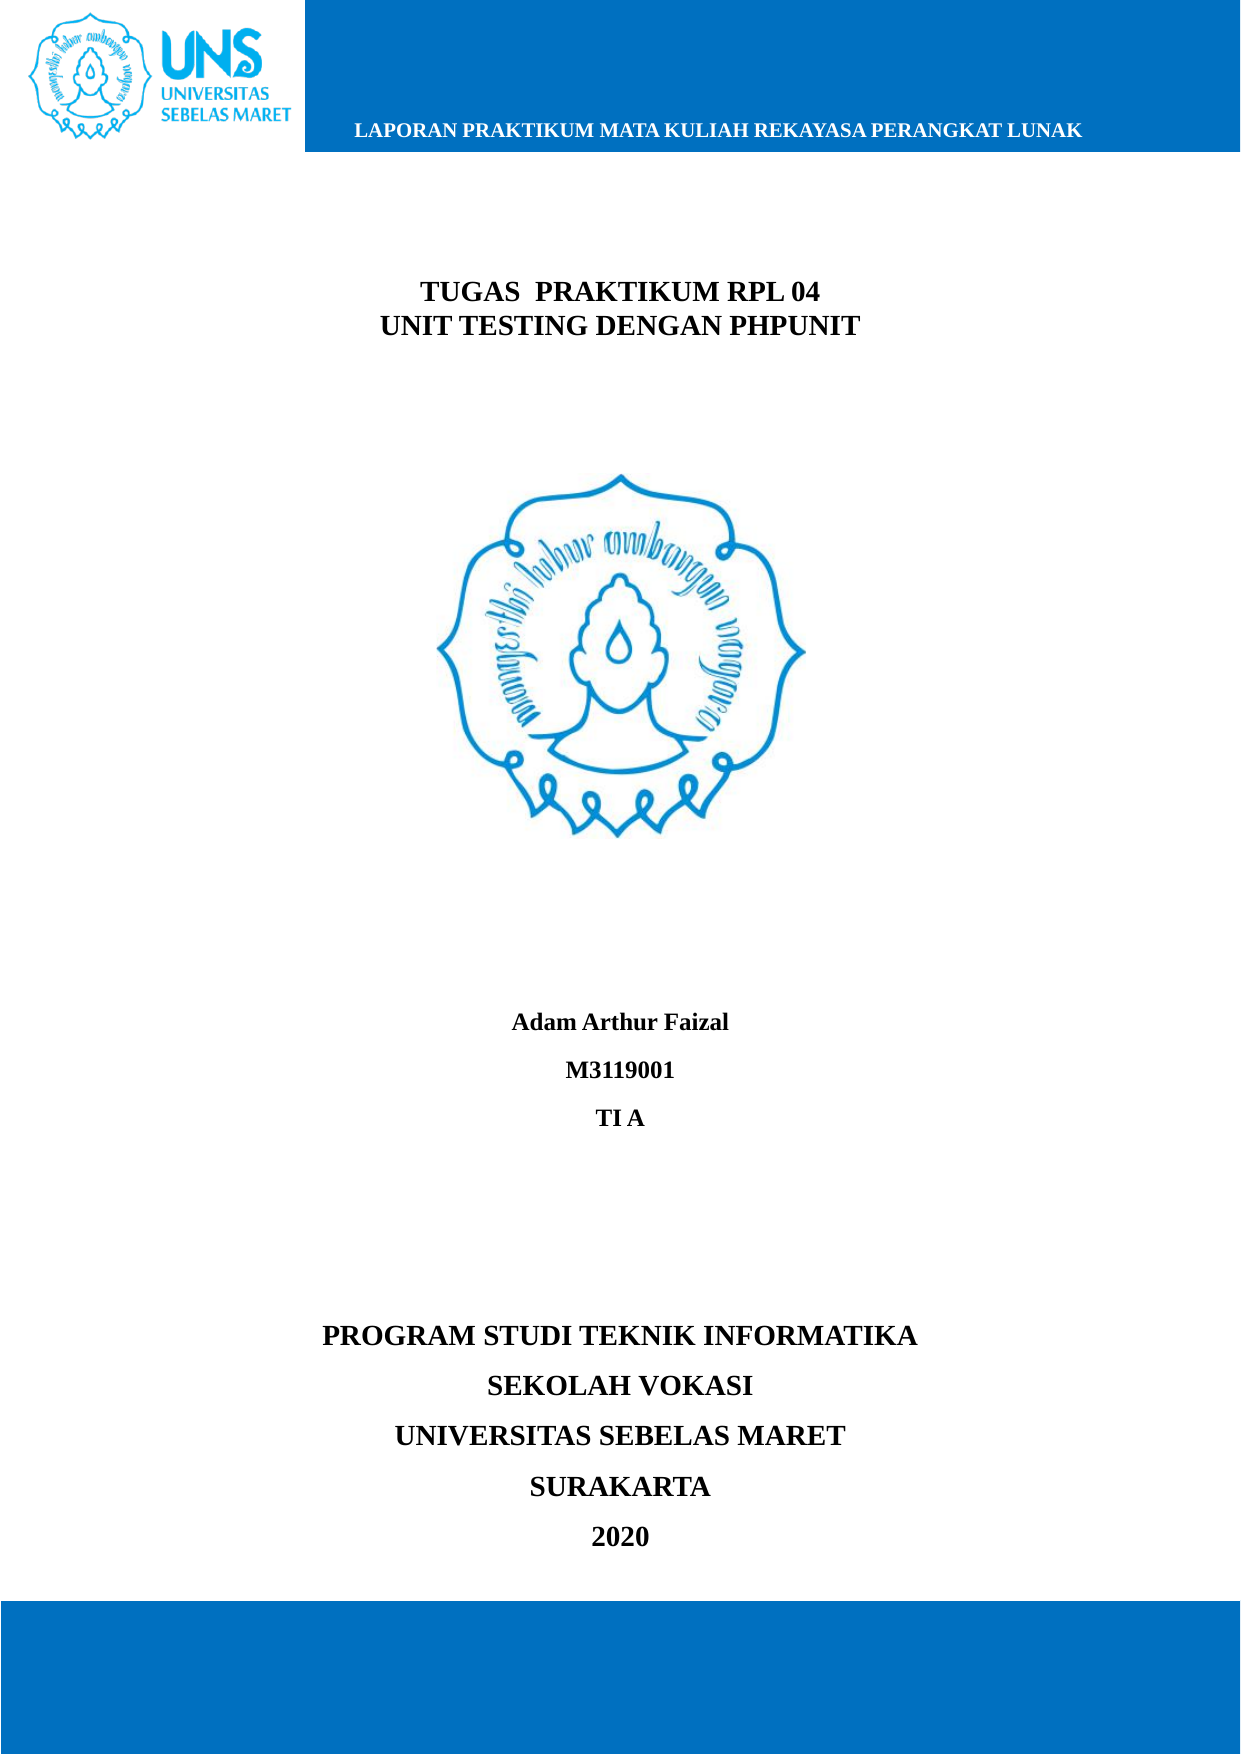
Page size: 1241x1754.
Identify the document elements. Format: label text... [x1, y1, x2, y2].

text TUGAS PRAKTIKUM RPL 04 [118, 274, 1122, 308]
picture [436, 473, 807, 839]
text TI A [118, 1103, 1122, 1132]
text PROGRAM STUDI TEKNIK INFORMATIKA [118, 1318, 1122, 1351]
text UNIT TESTING DENGAN PHPUNIT [118, 308, 1122, 342]
text SEKOLAH VOKASI [118, 1368, 1122, 1402]
text SURAKARTA [118, 1469, 1122, 1502]
text Adam Arthur Faizal [118, 1007, 1122, 1036]
list 2020 [118, 1519, 1122, 1552]
text UNIVERSITAS SEBELAS MARET [118, 1418, 1122, 1452]
text M3119001 [118, 1055, 1122, 1084]
picture [28, 0, 1241, 152]
